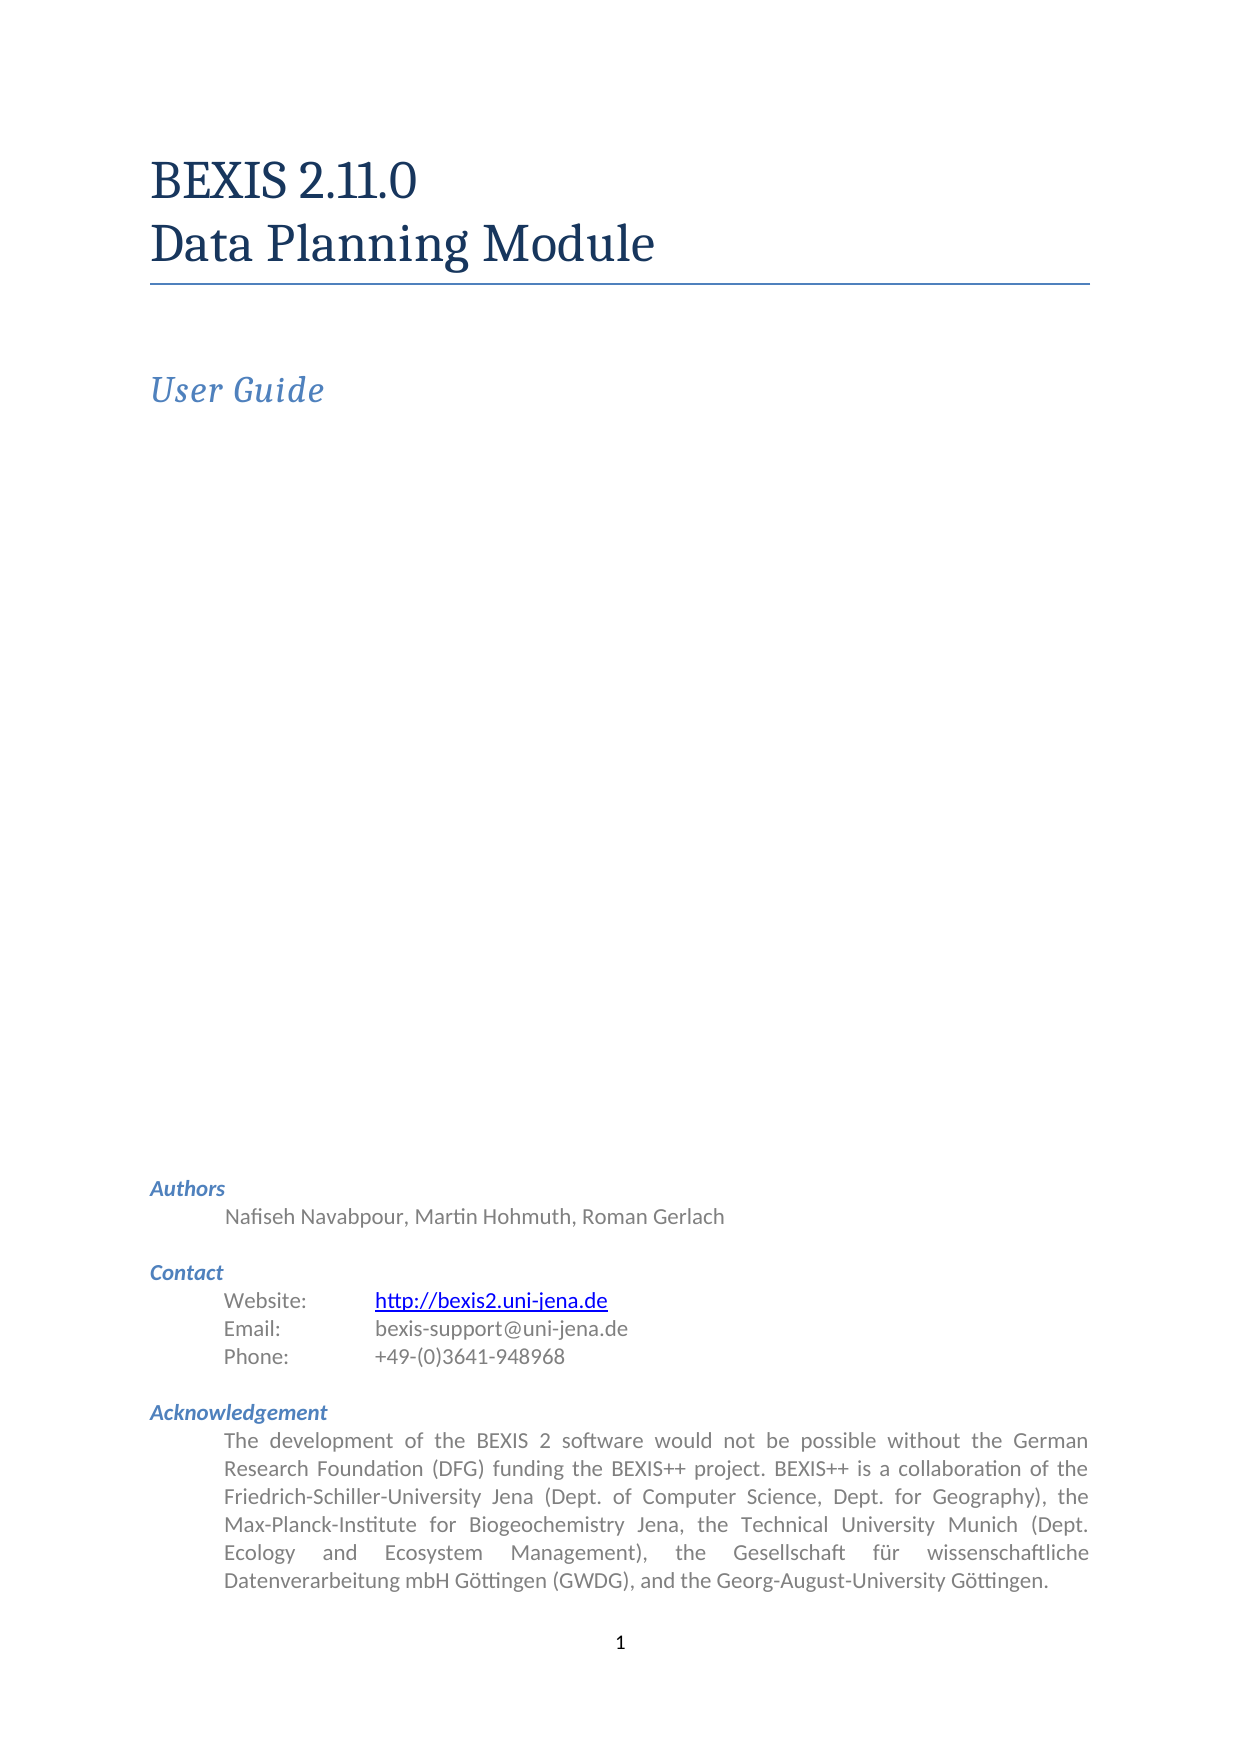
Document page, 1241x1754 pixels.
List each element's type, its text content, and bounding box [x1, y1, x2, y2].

text Acknowledgement [150, 1398, 1090, 1426]
text Email: bexis-support@uni-jena.de [224, 1314, 1090, 1342]
text Contact [150, 1258, 1090, 1286]
text Phone: +49-(0)3641-948968 [224, 1342, 1090, 1370]
text Nafiseh Navabpour, Martin Hohmuth, Roman Gerlach [150, 1202, 1090, 1230]
text The development of the BEXIS 2 software would not be possible without the German Research Foundation (DFG) funding the BEXIS++ project. BEXIS++ is a collaboration of the Friedrich-Schiller-University Jena (Dept. of Computer Science, Dept. for Geography), the Max-Planck-Institute for Biogeochemistry Jena, the Technical University Munich (Dept. Ecology and Ecosystem Management), the Gesellschaft für wissenschaftliche Datenverarbeitung mbH Göttingen (GWDG), and the Georg-August-University Göttingen. [150, 1426, 1090, 1594]
title Data Planning Module [150, 212, 1090, 283]
title BEXIS 2.11.0 [150, 150, 1090, 212]
text Website: http://bexis2.uni-jena.de [224, 1286, 1090, 1314]
text Authors [150, 1174, 1090, 1202]
subtitle User Guide [150, 369, 1090, 412]
